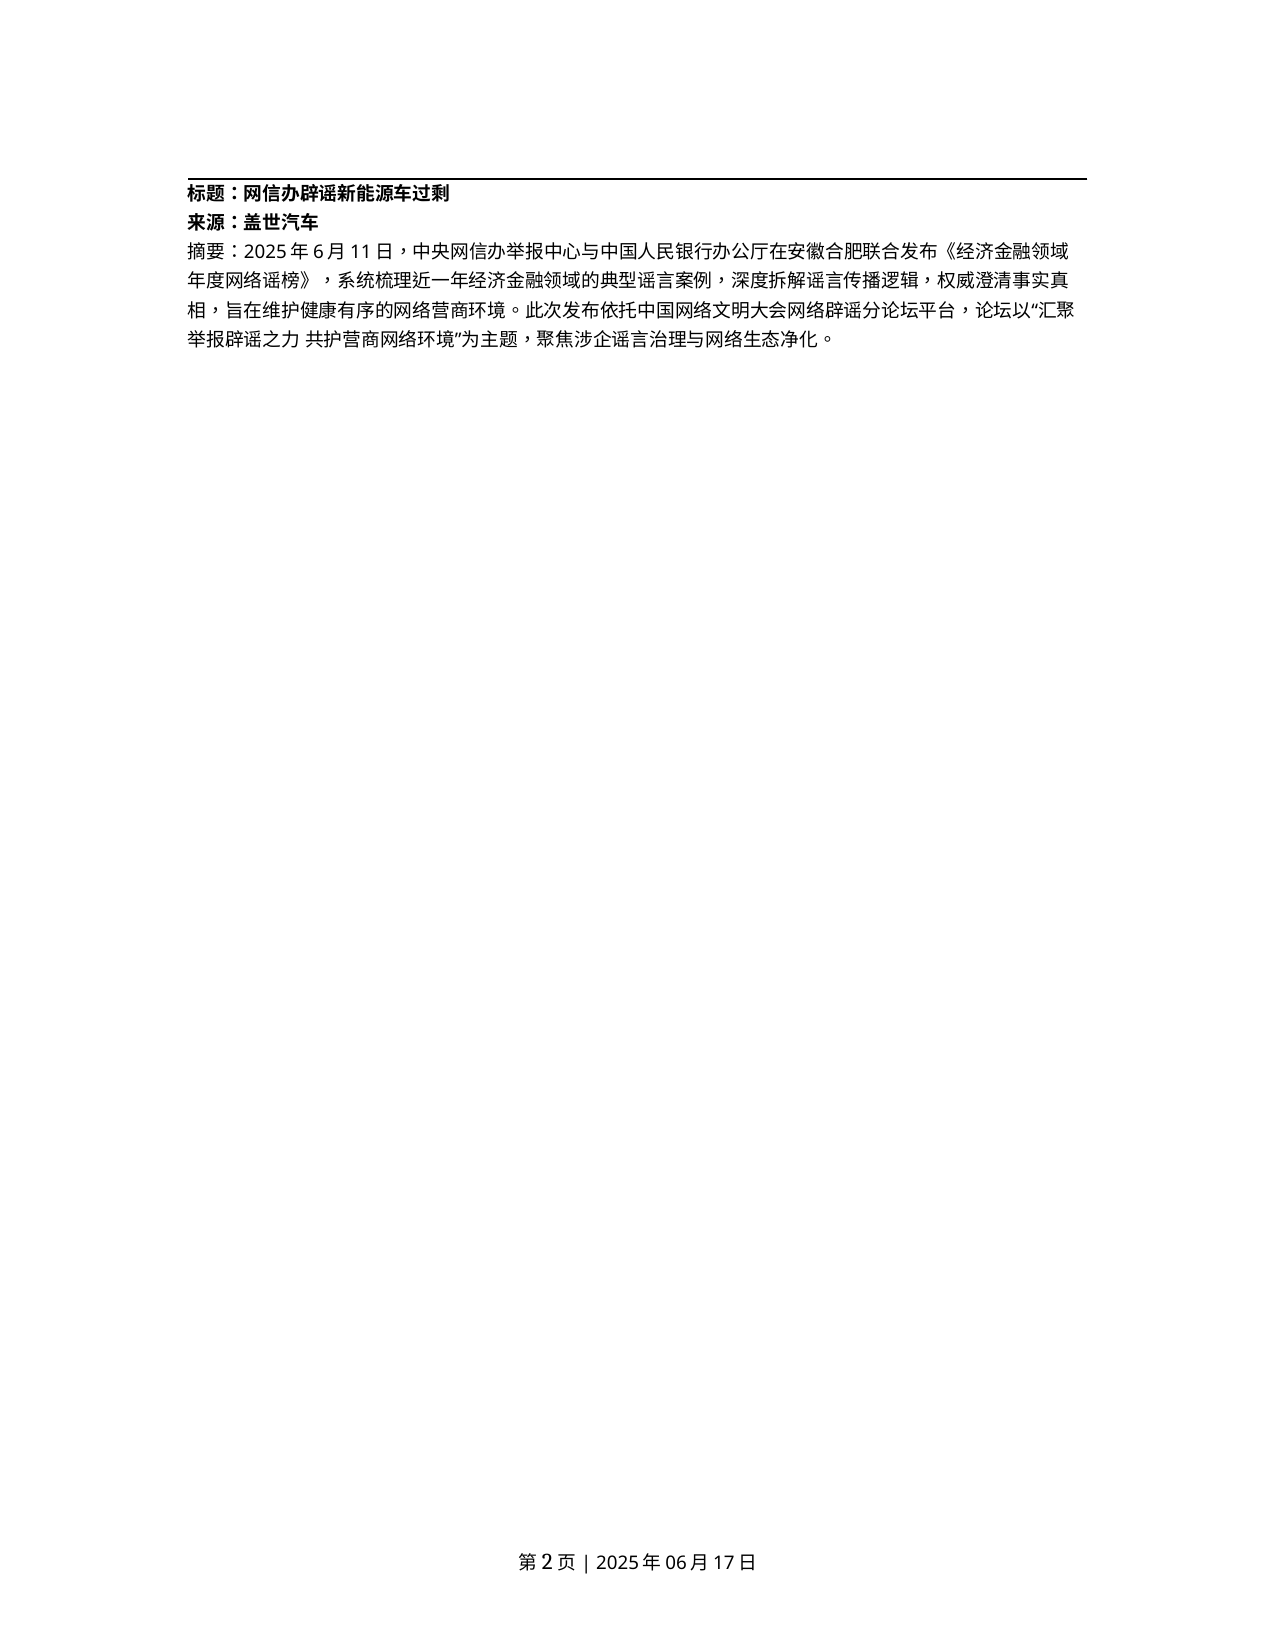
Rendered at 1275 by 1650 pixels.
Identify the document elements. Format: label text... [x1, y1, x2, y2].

text 摘要：2025年6月11日，中央网信办举报中心与中国人民银行办公厅在安徽合肥联合发布《经济金融领域年度网络谣榜》，系统梳理近一年经济金融领域的典型谣言案例，深度拆解谣言传播逻辑，权威澄清事实真相，旨在维护健康有序的网络营商环境。此次发布依托中国网络文明大会网络辟谣分论坛平台，论坛以“汇聚举报辟谣之力 共护营商网络环境”为主题，聚焦涉企谣言治理与网络生态净化。 [187, 238, 1087, 352]
text 来源：盖世汽车 [187, 209, 1087, 235]
text 标题：网信办辟谣新能源车过剩 [187, 180, 1087, 206]
